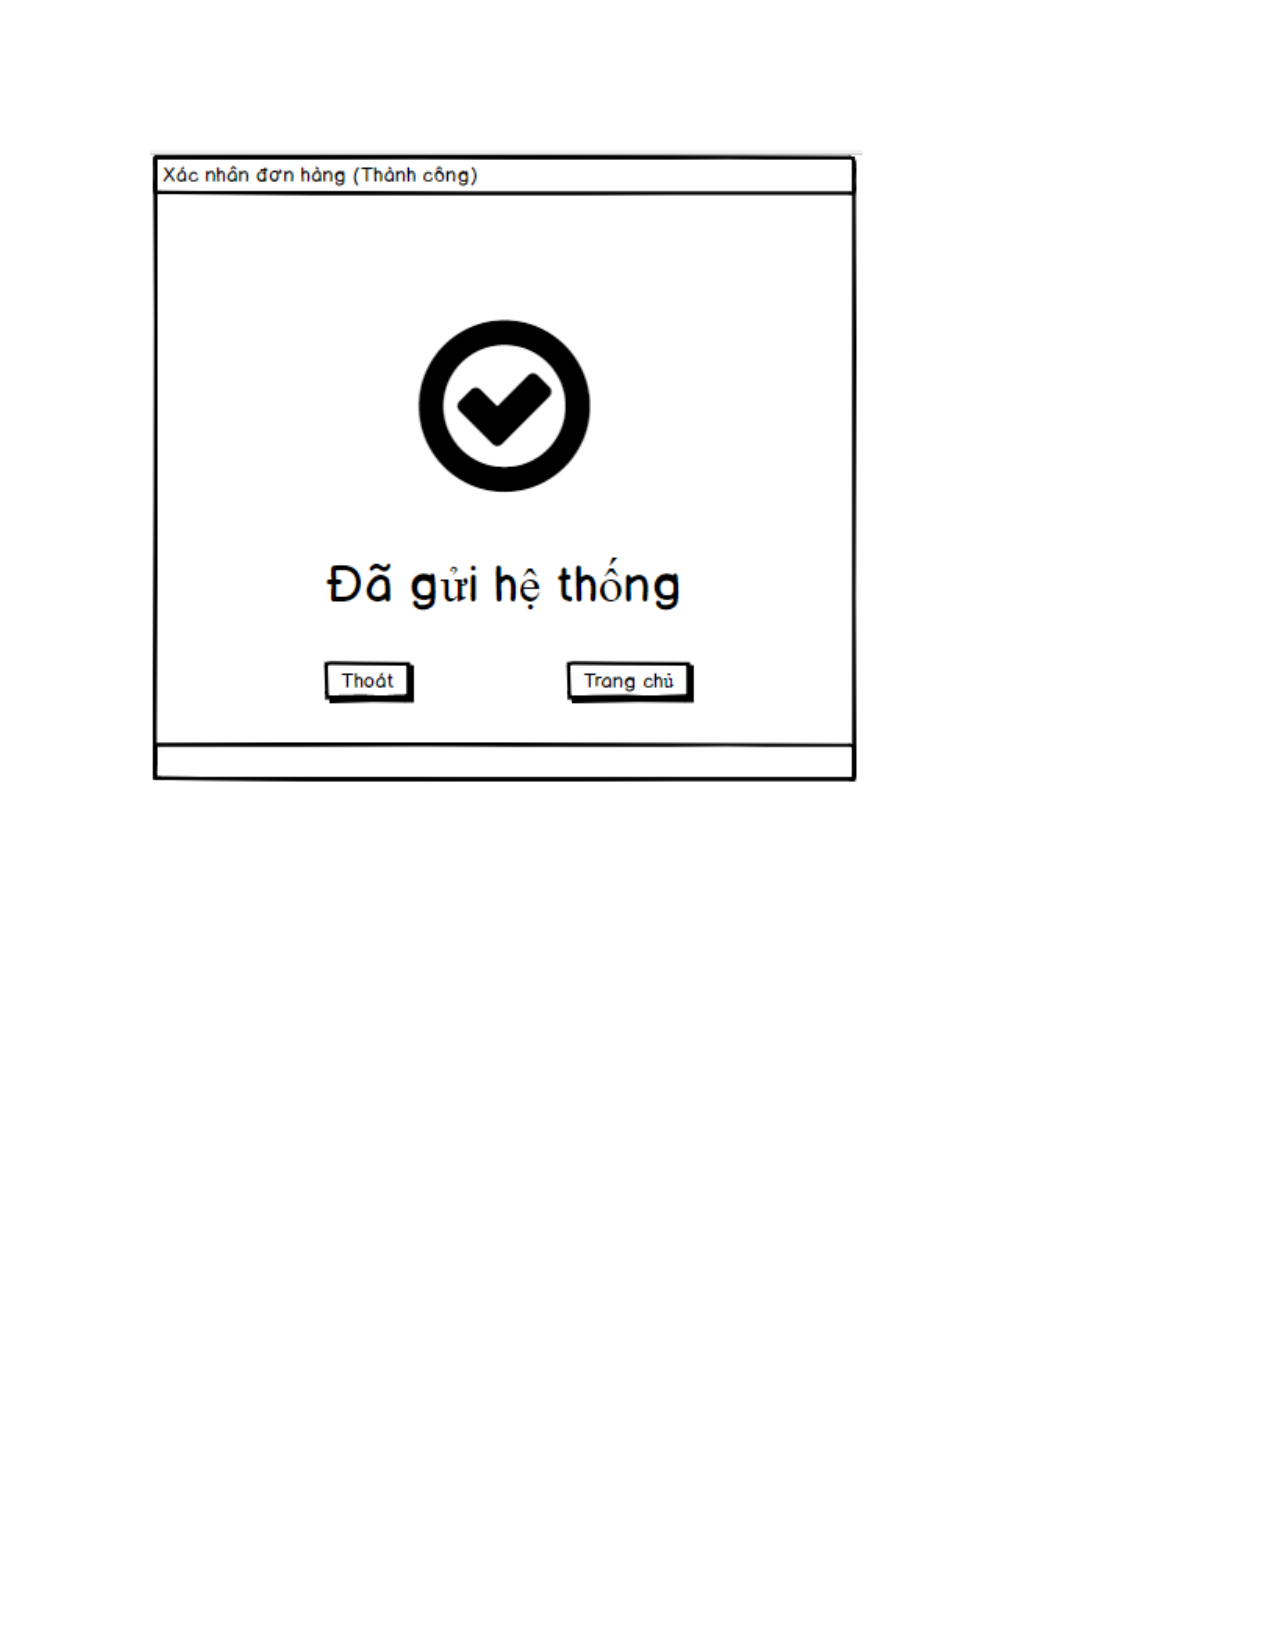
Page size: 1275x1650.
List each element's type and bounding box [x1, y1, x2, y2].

picture [150, 150, 863, 785]
